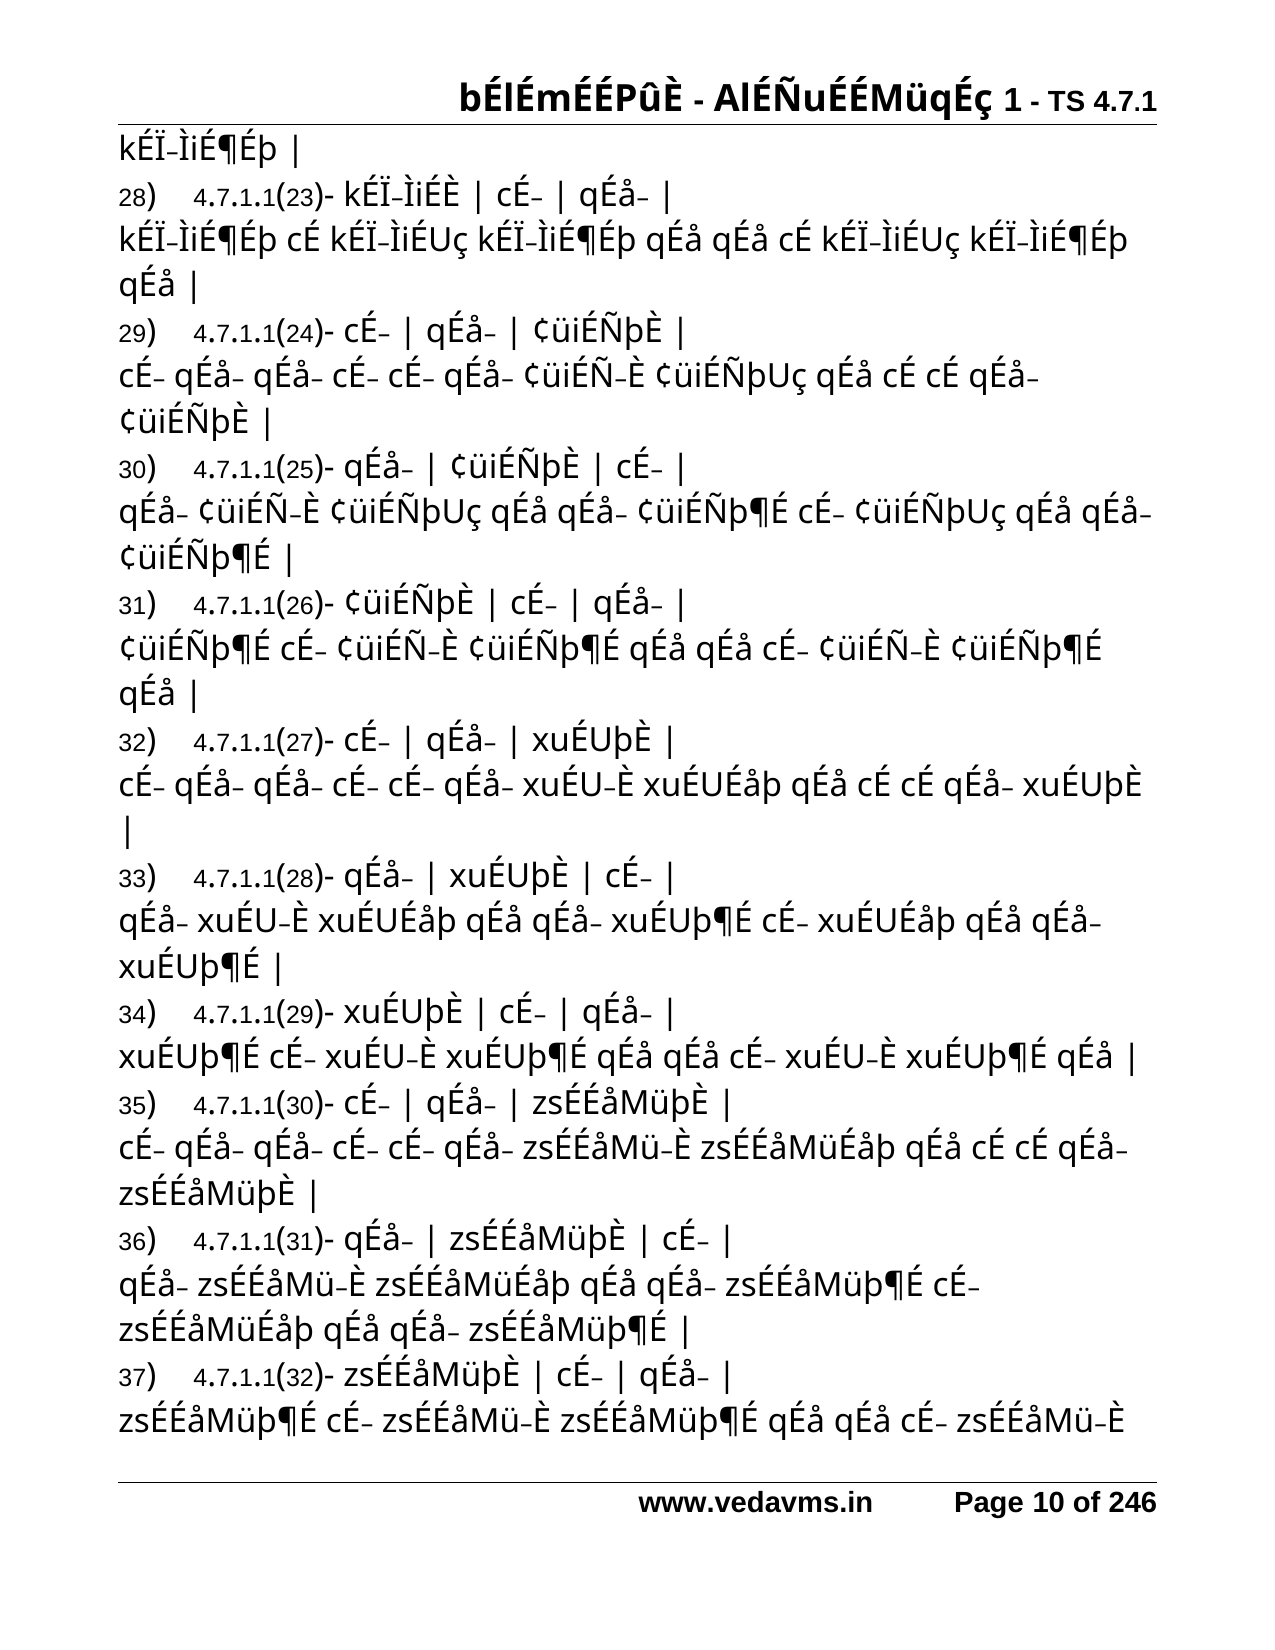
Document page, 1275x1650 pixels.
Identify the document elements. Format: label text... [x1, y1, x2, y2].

text 36) 4.7.1.1(31)- qÉå– | zsÉÉåMüþÈ | cÉ– | [118, 1215, 1157, 1260]
text 33) 4.7.1.1(28)- qÉå– | xuÉUþÈ | cÉ– | [118, 852, 1157, 897]
text 35) 4.7.1.1(30)- cÉ– | qÉå– | zsÉÉåMüþÈ | [118, 1079, 1157, 1124]
text 30) 4.7.1.1(25)- qÉå– | ¢üiÉÑþÈ | cÉ– | [118, 443, 1157, 488]
text 28) 4.7.1.1(23)- kÉÏ–ÌiÉÈ | cÉ– | qÉå– | [118, 170, 1157, 216]
text qÉå– xuÉU–È xuÉUÉåþ qÉå qÉå– xuÉUþ¶É cÉ– xuÉUÉåþ qÉå qÉå– xuÉUþ¶É | [118, 897, 1157, 988]
text cÉ– qÉå– qÉå– cÉ– cÉ– qÉå– zsÉÉåMü–È zsÉÉåMüÉåþ qÉå cÉ cÉ qÉå– zsÉÉåMüþÈ | [118, 1124, 1157, 1215]
text cÉ– qÉå– qÉå– cÉ– cÉ– qÉå– xuÉU–È xuÉUÉåþ qÉå cÉ cÉ qÉå– xuÉUþÈ | [118, 761, 1157, 852]
text qÉå– ¢üiÉÑ–È ¢üiÉÑþUç qÉå qÉå– ¢üiÉÑþ¶É cÉ– ¢üiÉÑþUç qÉå qÉå– ¢üiÉÑþ¶É | [118, 488, 1157, 579]
text 32) 4.7.1.1(27)- cÉ– | qÉå– | xuÉUþÈ | [118, 715, 1157, 761]
text kÉÏ–ÌiÉ¶Éþ cÉ kÉÏ–ÌiÉUç kÉÏ–ÌiÉ¶Éþ qÉå qÉå cÉ kÉÏ–ÌiÉUç kÉÏ–ÌiÉ¶Éþ qÉå | [118, 216, 1157, 307]
text 37) 4.7.1.1(32)- zsÉÉåMüþÈ | cÉ– | qÉå– | [118, 1351, 1157, 1397]
text qÉå– zsÉÉåMü–È zsÉÉåMüÉåþ qÉå qÉå– zsÉÉåMüþ¶É cÉ– zsÉÉåMüÉåþ qÉå qÉå– zsÉÉåMüþ¶É | [118, 1260, 1157, 1351]
text xuÉUþ¶É cÉ– xuÉU–È xuÉUþ¶É qÉå qÉå cÉ– xuÉU–È xuÉUþ¶É qÉå | [118, 1033, 1157, 1079]
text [118, 125, 1157, 170]
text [118, 1397, 1157, 1442]
text cÉ– qÉå– qÉå– cÉ– cÉ– qÉå– ¢üiÉÑ–È ¢üiÉÑþUç qÉå cÉ cÉ qÉå– ¢üiÉÑþÈ | [118, 352, 1157, 443]
text ¢üiÉÑþ¶É cÉ– ¢üiÉÑ–È ¢üiÉÑþ¶É qÉå qÉå cÉ– ¢üiÉÑ–È ¢üiÉÑþ¶É qÉå | [118, 624, 1157, 715]
text 34) 4.7.1.1(29)- xuÉUþÈ | cÉ– | qÉå– | [118, 988, 1157, 1033]
text 31) 4.7.1.1(26)- ¢üiÉÑþÈ | cÉ– | qÉå– | [118, 579, 1157, 624]
text 29) 4.7.1.1(24)- cÉ– | qÉå– | ¢üiÉÑþÈ | [118, 307, 1157, 352]
